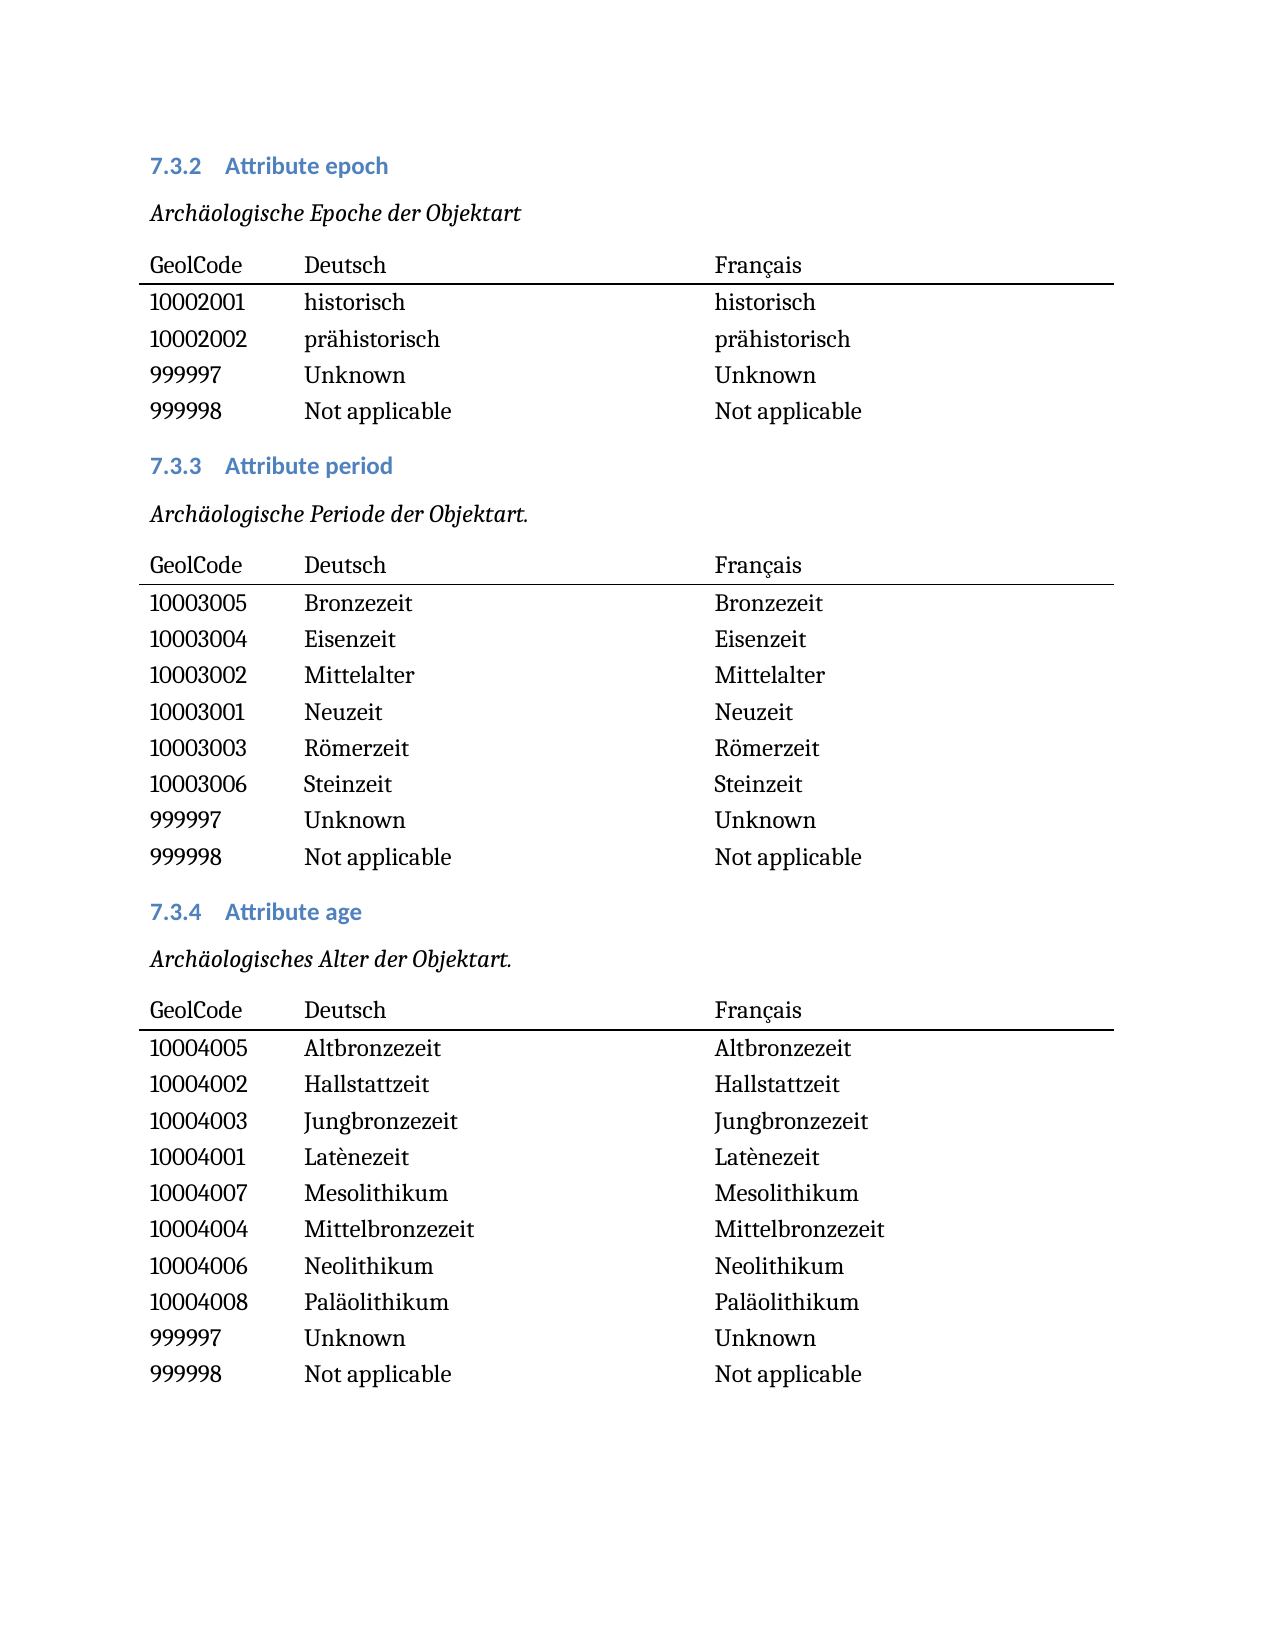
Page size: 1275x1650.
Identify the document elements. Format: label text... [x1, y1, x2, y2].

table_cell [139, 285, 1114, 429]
subtitle 7.3.3 Attribute period [150, 450, 1125, 481]
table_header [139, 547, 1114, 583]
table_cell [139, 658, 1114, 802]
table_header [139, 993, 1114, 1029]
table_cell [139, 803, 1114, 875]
text Archäologisches Alter der Objektart. [150, 945, 1125, 974]
text Archäologische Periode der Objektart. [150, 500, 1125, 528]
subtitle 7.3.2 Attribute epoch [150, 150, 1125, 181]
subtitle 7.3.4 Attribute age [150, 896, 1125, 926]
text Archäologische Epoche der Objektart [150, 199, 1125, 228]
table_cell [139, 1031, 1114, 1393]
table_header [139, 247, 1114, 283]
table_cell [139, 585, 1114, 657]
